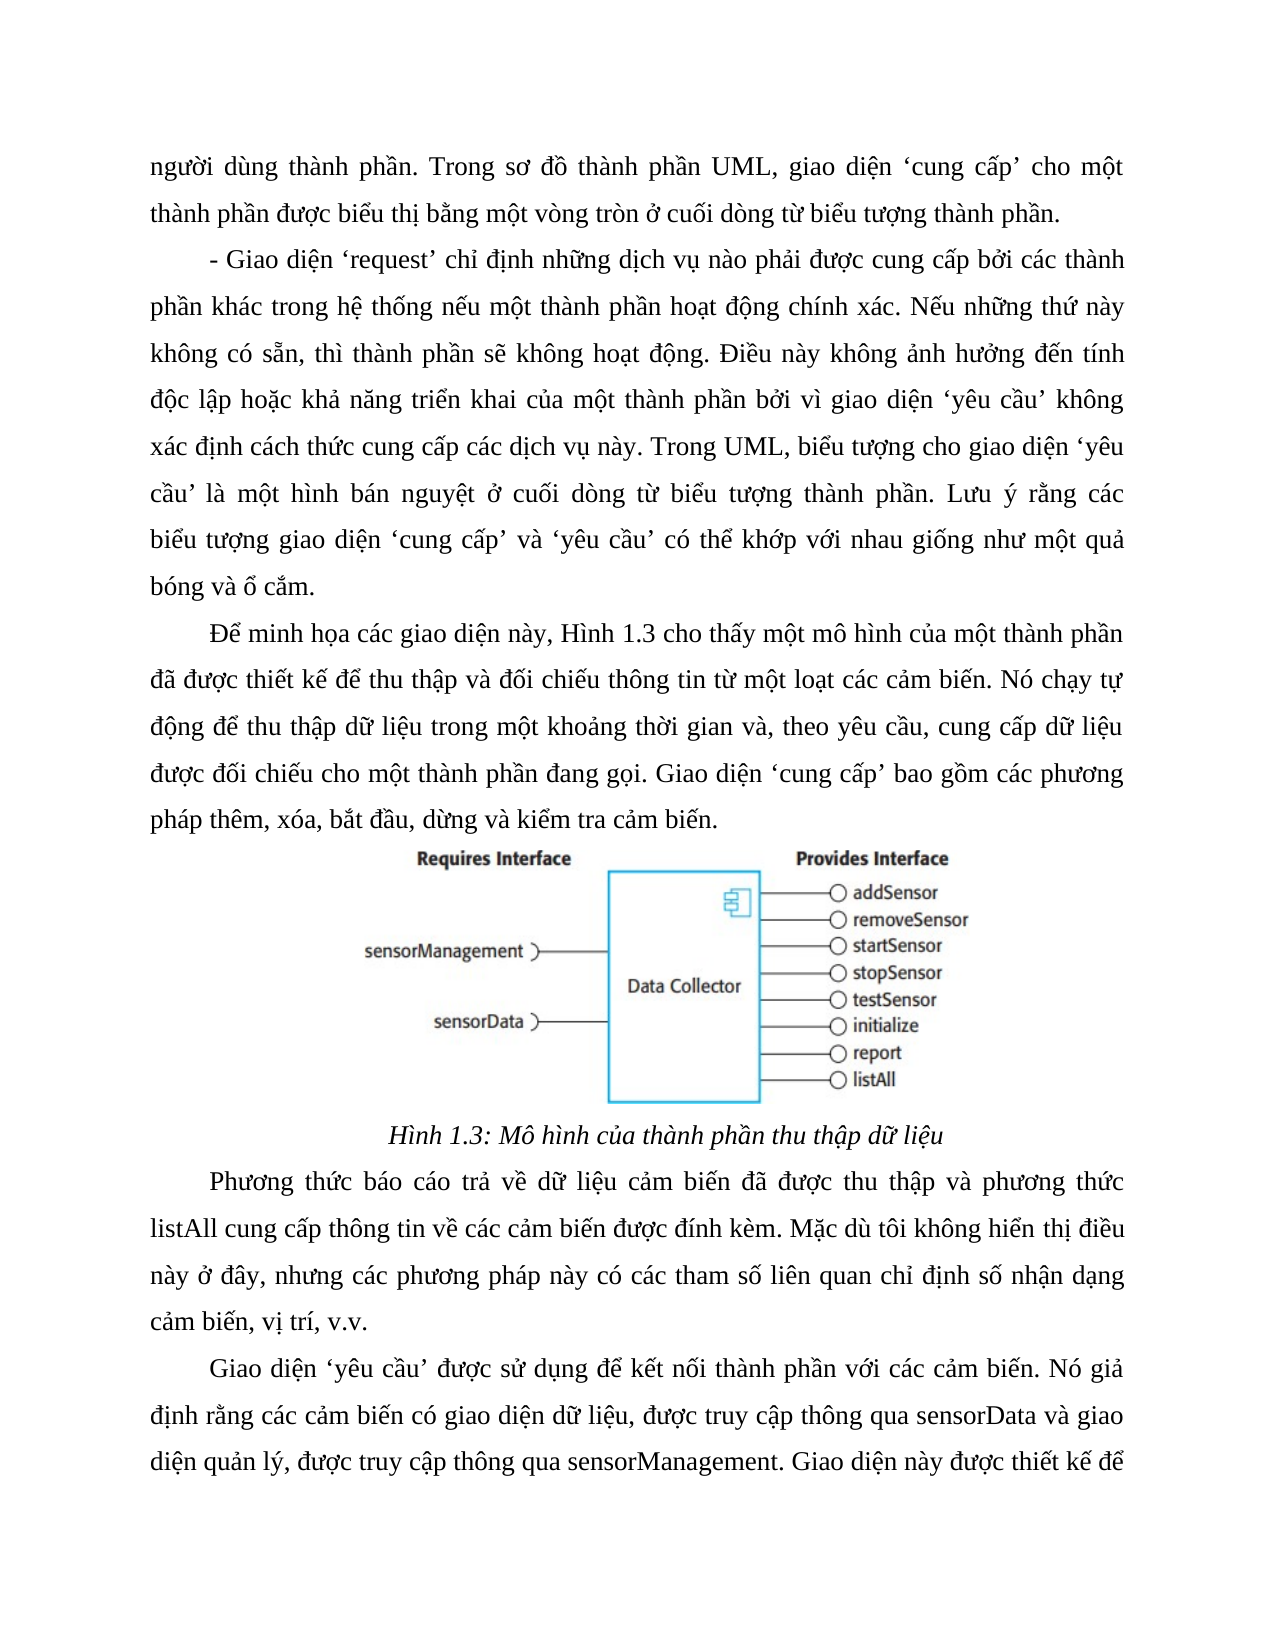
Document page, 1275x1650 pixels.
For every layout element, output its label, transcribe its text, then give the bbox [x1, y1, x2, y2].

text - Giao diện ‘request’ chỉ định những dịch vụ nào phải được cung cấp bởi các thành phần khác trong hệ thống nếu một thành phần hoạt động chính xác. Nếu những thứ này không có sẵn, thì thành phần sẽ không hoạt động. Điều này không ảnh hưởng đến tính độc lập hoặc khả năng triển khai của một thành phần bởi vì giao diện ‘yêu cầu’ không xác định cách thức cung cấp các dịch vụ này. Trong UML, biểu tượng cho giao diện ‘yêu cầu’ là một hình bán nguyệt ở cuối dòng từ biểu tượng thành phần. Lưu ý rằng các biểu tượng giao diện ‘cung cấp’ và ‘yêu cầu’ có thể khớp với nhau giống như một quả bóng và ổ cắm. [150, 243, 1125, 601]
picture [364, 850, 970, 1104]
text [150, 150, 1125, 228]
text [150, 1352, 1125, 1477]
text Phương thức báo cáo trả về dữ liệu cảm biến đã được thu thập và phương thức listAll cung cấp thông tin về các cảm biến được đính kèm. Mặc dù tôi không hiển thị điều này ở đây, nhưng các phương pháp này có các tham số liên quan chỉ định số nhận dạng cảm biến, vị trí, v.v. [150, 1166, 1125, 1337]
text Để minh họa các giao diện này, Hình 1.3 cho thấy một mô hình của một thành phần đã được thiết kế để thu thập và đối chiếu thông tin từ một loạt các cảm biến. Nó chạy tự động để thu thập dữ liệu trong một khoảng thời gian và, theo yêu cầu, cung cấp dữ liệu được đối chiếu cho một thành phần đang gọi. Giao diện ‘cung cấp’ bao gồm các phương pháp thêm, xóa, bắt đầu, dừng và kiểm tra cảm biến. [150, 617, 1125, 834]
text Hình 1.3: Mô hình của thành phần thu thập dữ liệu [150, 1119, 1125, 1150]
